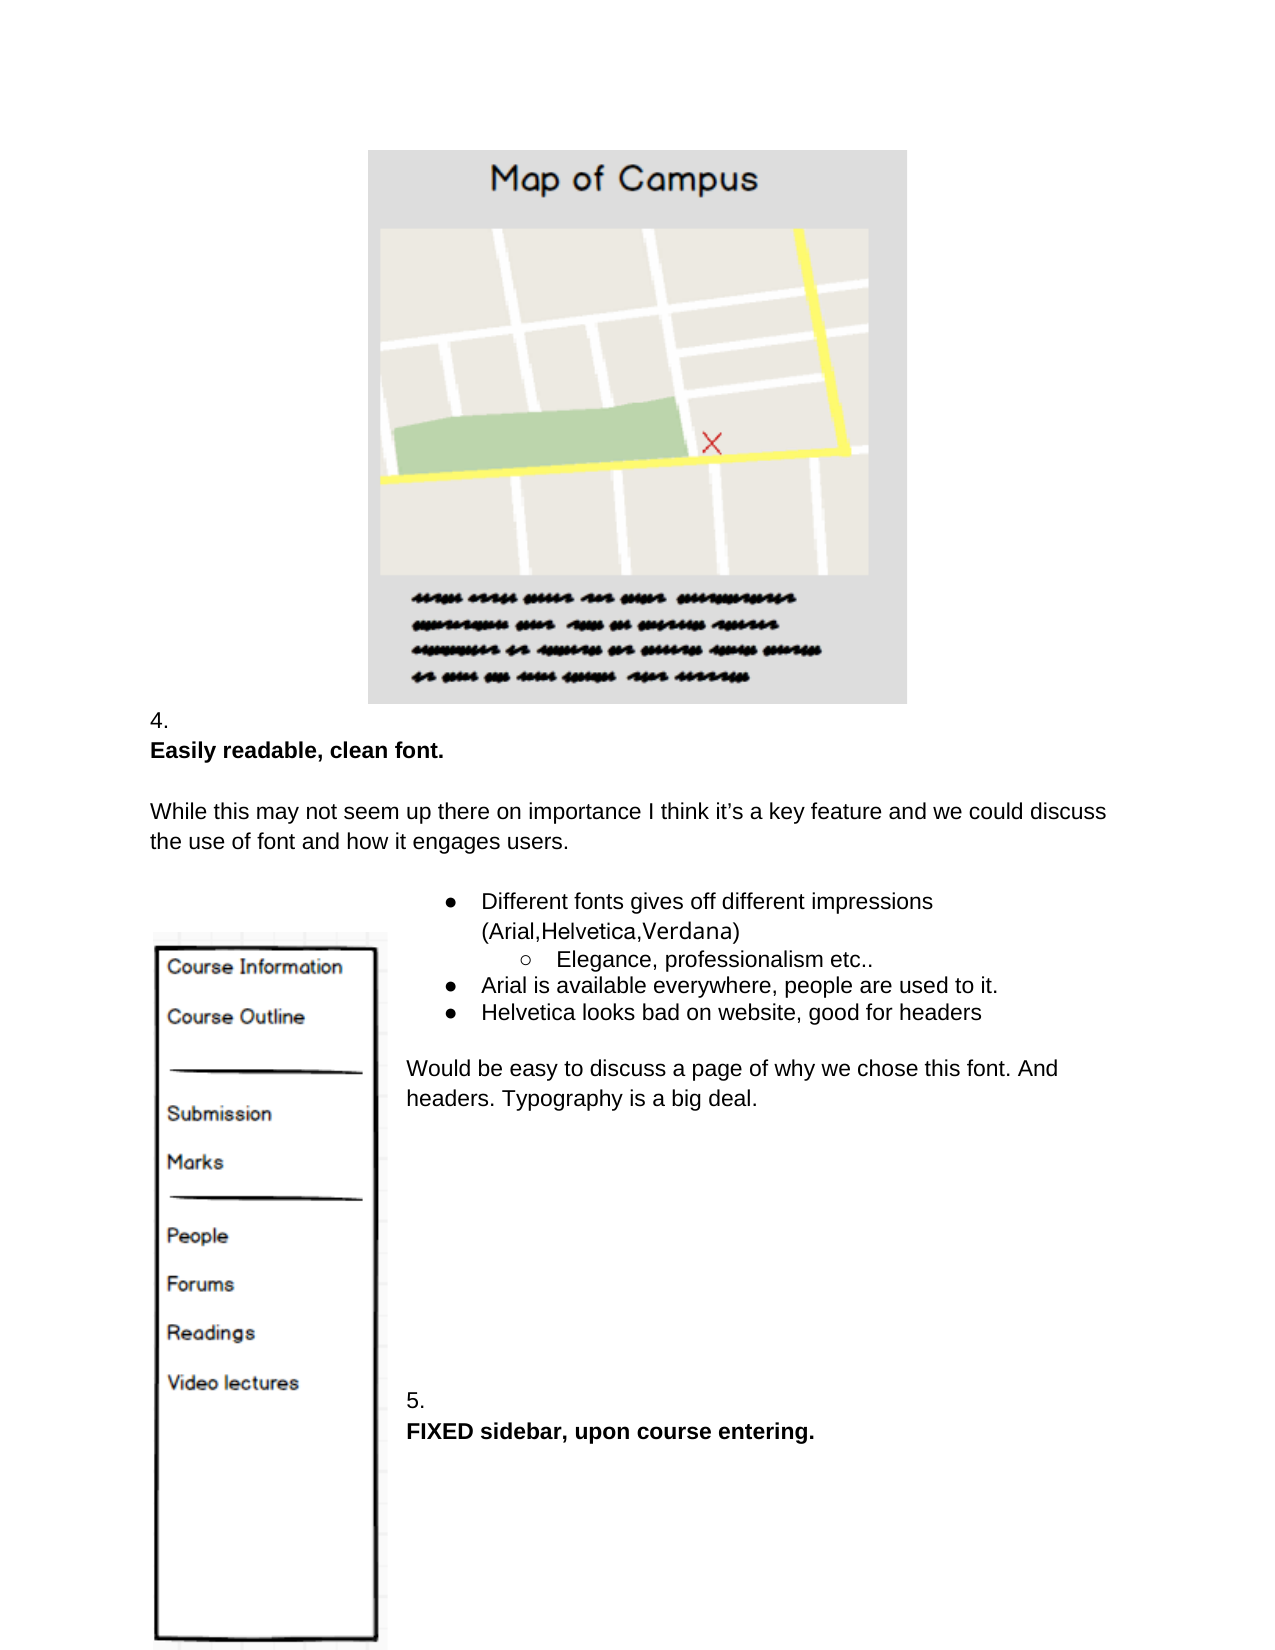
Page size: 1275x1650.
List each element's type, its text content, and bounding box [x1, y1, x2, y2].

picture [153, 932, 388, 1650]
text While this may not seem up there on importance I think it’s a key feature and we could discuss the use of font and how it engages users. [150, 798, 1125, 854]
text FIXED sidebar, upon course entering. [388, 1418, 1125, 1444]
list Elegance, professionalism etc.. [388, 946, 1125, 972]
list Helvetica looks bad on website, good for headers [388, 998, 1125, 1025]
text Easily readable, clean font. [150, 737, 1125, 763]
list Arial is available everywhere, people are used to it. [388, 972, 1125, 998]
text 5. [388, 1387, 1125, 1414]
list Different fonts gives off different impressions (Arial,Helvetica,Verdana) [187, 888, 1125, 946]
text 4. [150, 707, 1125, 733]
picture [368, 150, 908, 704]
text Would be easy to discuss a page of why we chose this font. And headers. Typography is a big deal. [388, 1055, 1125, 1112]
